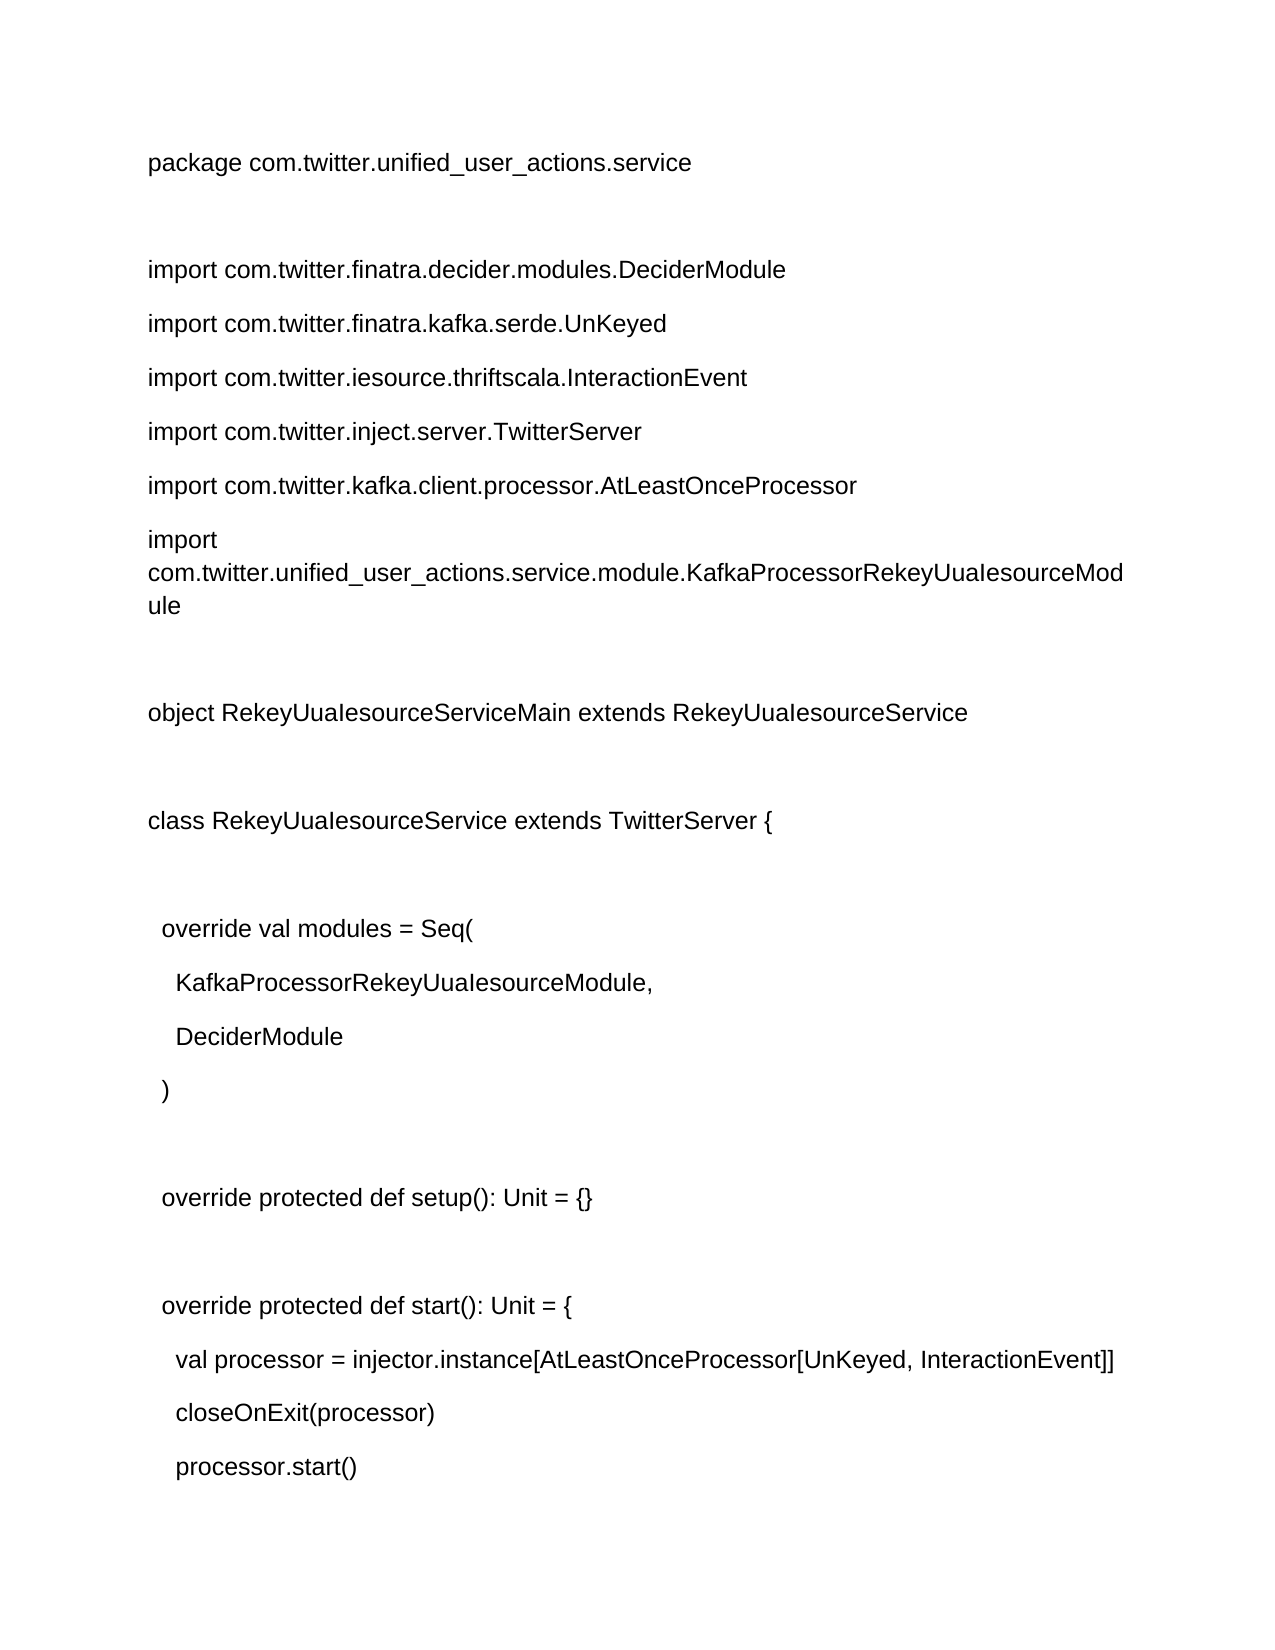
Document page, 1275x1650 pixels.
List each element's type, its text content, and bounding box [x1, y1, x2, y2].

text ) [148, 1075, 1127, 1104]
text processor.start() [148, 1452, 1127, 1481]
text override protected def start(): Unit = { [148, 1291, 1127, 1319]
text import com.twitter.finatra.kafka.serde.UnKeyed [148, 309, 1127, 338]
text import com.twitter.inject.server.TwitterServer [148, 417, 1127, 446]
text import com.twitter.kafka.client.processor.AtLeastOnceProcessor [148, 471, 1127, 499]
text override val modules = Seq( [148, 914, 1127, 942]
text DeciderModule [148, 1021, 1127, 1050]
text class RekeyUuaIesourceService extends TwitterServer { [148, 806, 1127, 835]
text override protected def setup(): Unit = {} [148, 1183, 1127, 1212]
text closeOnExit(processor) [148, 1398, 1127, 1427]
text package com.twitter.unified_user_actions.service [148, 148, 1127, 176]
text import com.twitter.iesource.thriftscala.InteractionEvent [148, 363, 1127, 392]
text object RekeyUuaIesourceServiceMain extends RekeyUuaIesourceService [148, 698, 1127, 727]
text KafkaProcessorRekeyUuaIesourceModule, [148, 968, 1127, 996]
text val processor = injector.instance[AtLeastOnceProcessor[UnKeyed, InteractionEvent]] [148, 1344, 1127, 1373]
text import com.twitter.finatra.decider.modules.DeciderModule [148, 255, 1127, 284]
text import com.twitter.unified_user_actions.service.module.KafkaProcessorRekeyUuaIesourceModule [148, 524, 1127, 619]
